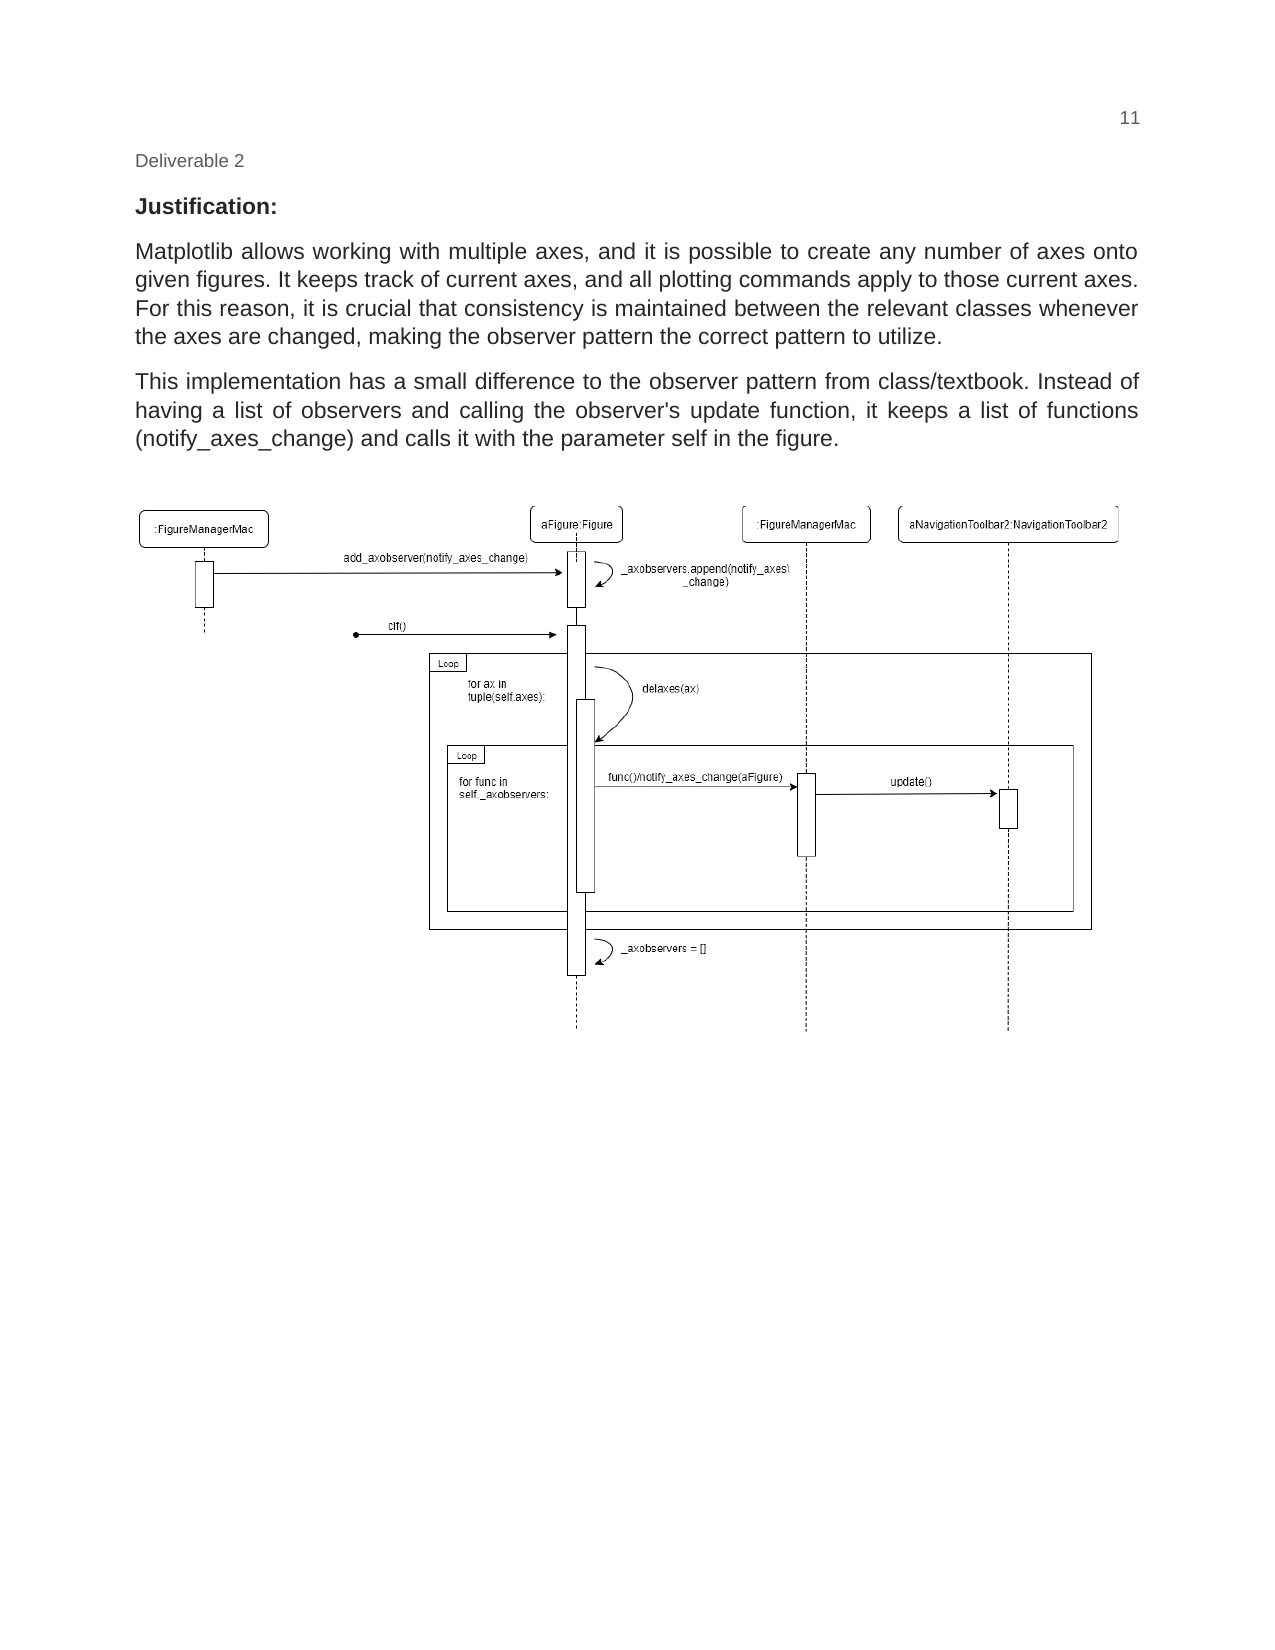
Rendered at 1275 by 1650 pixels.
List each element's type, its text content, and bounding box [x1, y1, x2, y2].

text Matplotlib allows working with multiple axes, and it is possible to create any number of axes onto given figures. It keeps track of current axes, and all plotting commands apply to those current axes. For this reason, it is crucial that consistency is maintained between the relevant classes whenever the axes are changed, making the observer pattern the correct pattern to utilize. [135, 238, 1140, 349]
picture [139, 506, 1119, 1032]
text Justification: [135, 193, 1140, 219]
text This implementation has a small difference to the observer pattern from class/textbook. Instead of having a list of observers and calling the observer's update function, it keeps a list of functions (notify_axes_change) and calls it with the parameter self in the figure. [135, 368, 1140, 451]
